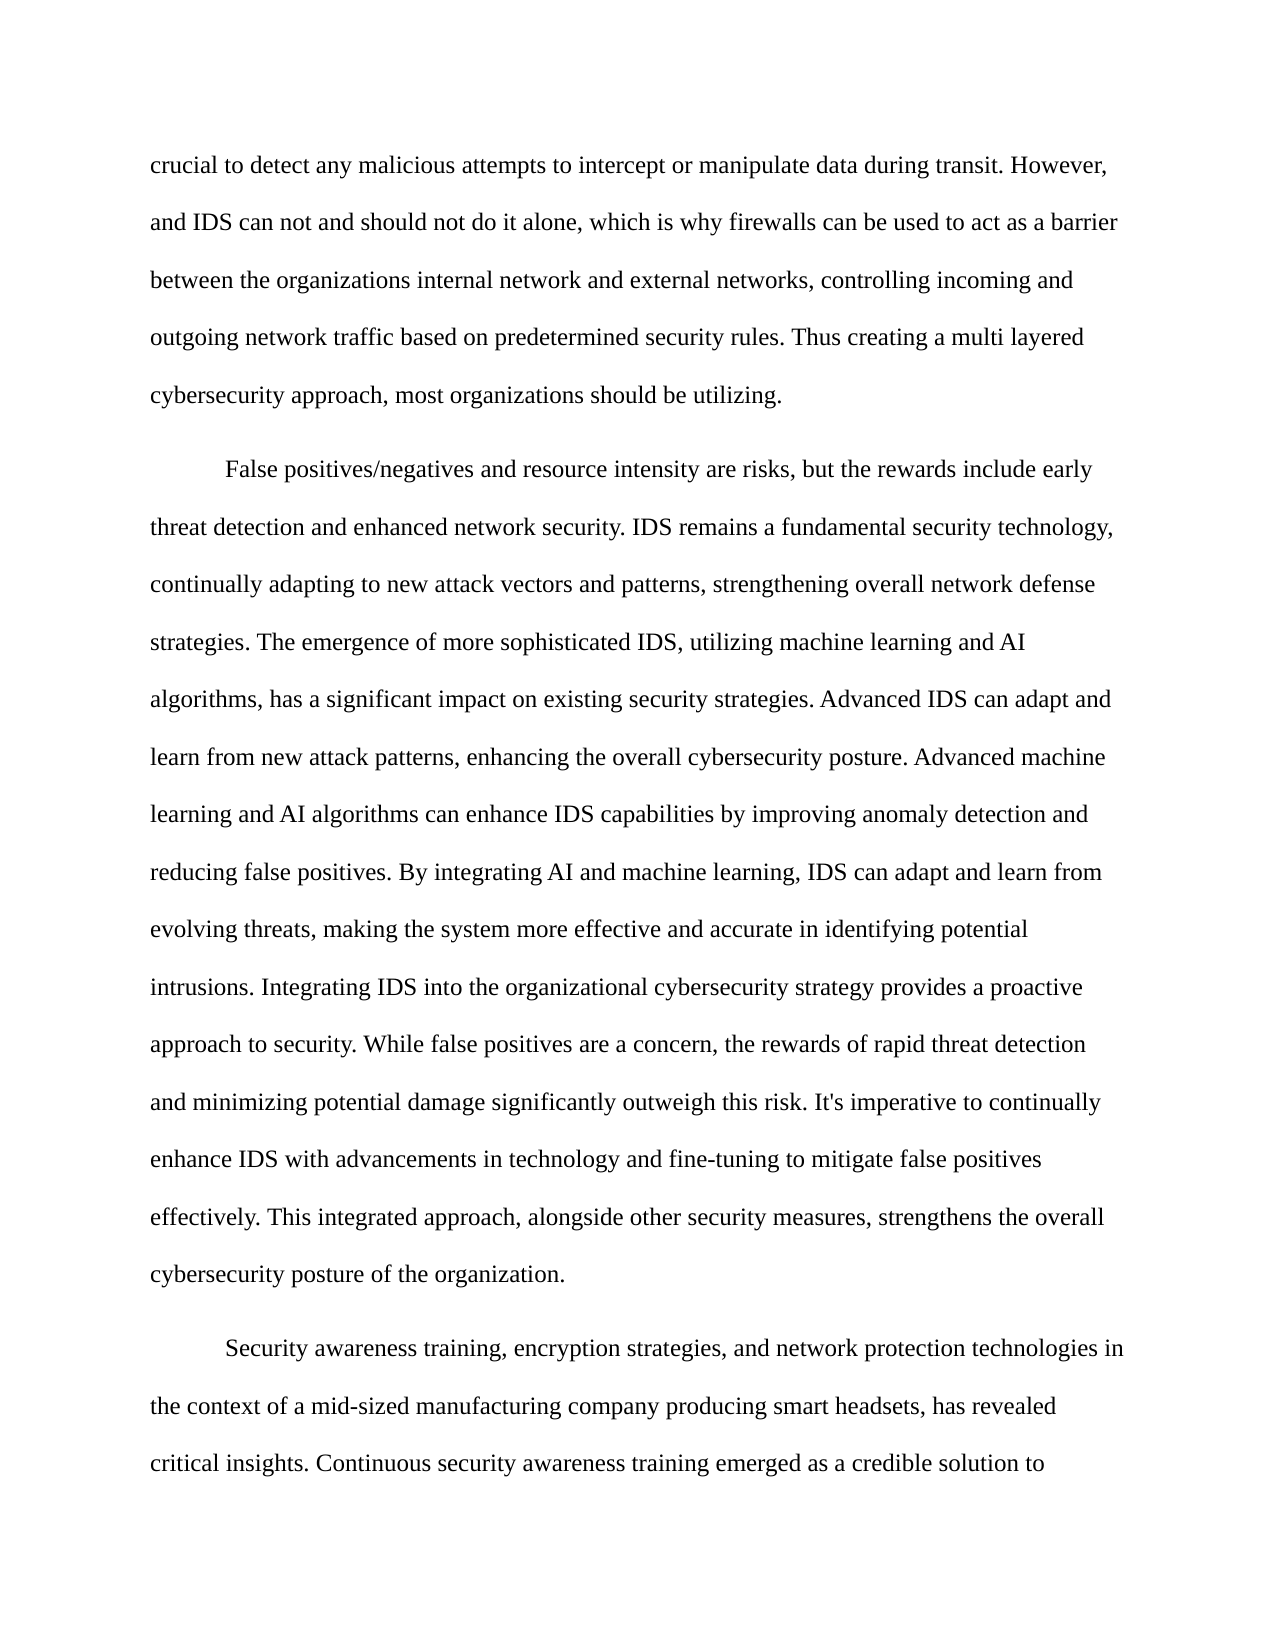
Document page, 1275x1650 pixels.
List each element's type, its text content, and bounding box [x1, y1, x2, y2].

text False positives/negatives and resource intensity are risks, but the rewards include early threat detection and enhanced network security. IDS remains a fundamental security technology, continually adapting to new attack vectors and patterns, strengthening overall network defense strategies. The emergence of more sophisticated IDS, utilizing machine learning and AI algorithms, has a significant impact on existing security strategies. Advanced IDS can adapt and learn from new attack patterns, enhancing the overall cybersecurity posture. Advanced machine learning and AI algorithms can enhance IDS capabilities by improving anomaly detection and reducing false positives. By integrating AI and machine learning, IDS can adapt and learn from evolving threats, making the system more effective and accurate in identifying potential intrusions. Integrating IDS into the organizational cybersecurity strategy provides a proactive approach to security. While false positives are a concern, the rewards of rapid threat detection and minimizing potential damage significantly outweigh this risk. It's imperative to continually enhance IDS with advancements in technology and fine-tuning to mitigate false positives effectively. This integrated approach, alongside other security measures, strengthens the overall cybersecurity posture of the organization. [150, 454, 1125, 1288]
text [150, 150, 1125, 409]
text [150, 1333, 1125, 1477]
